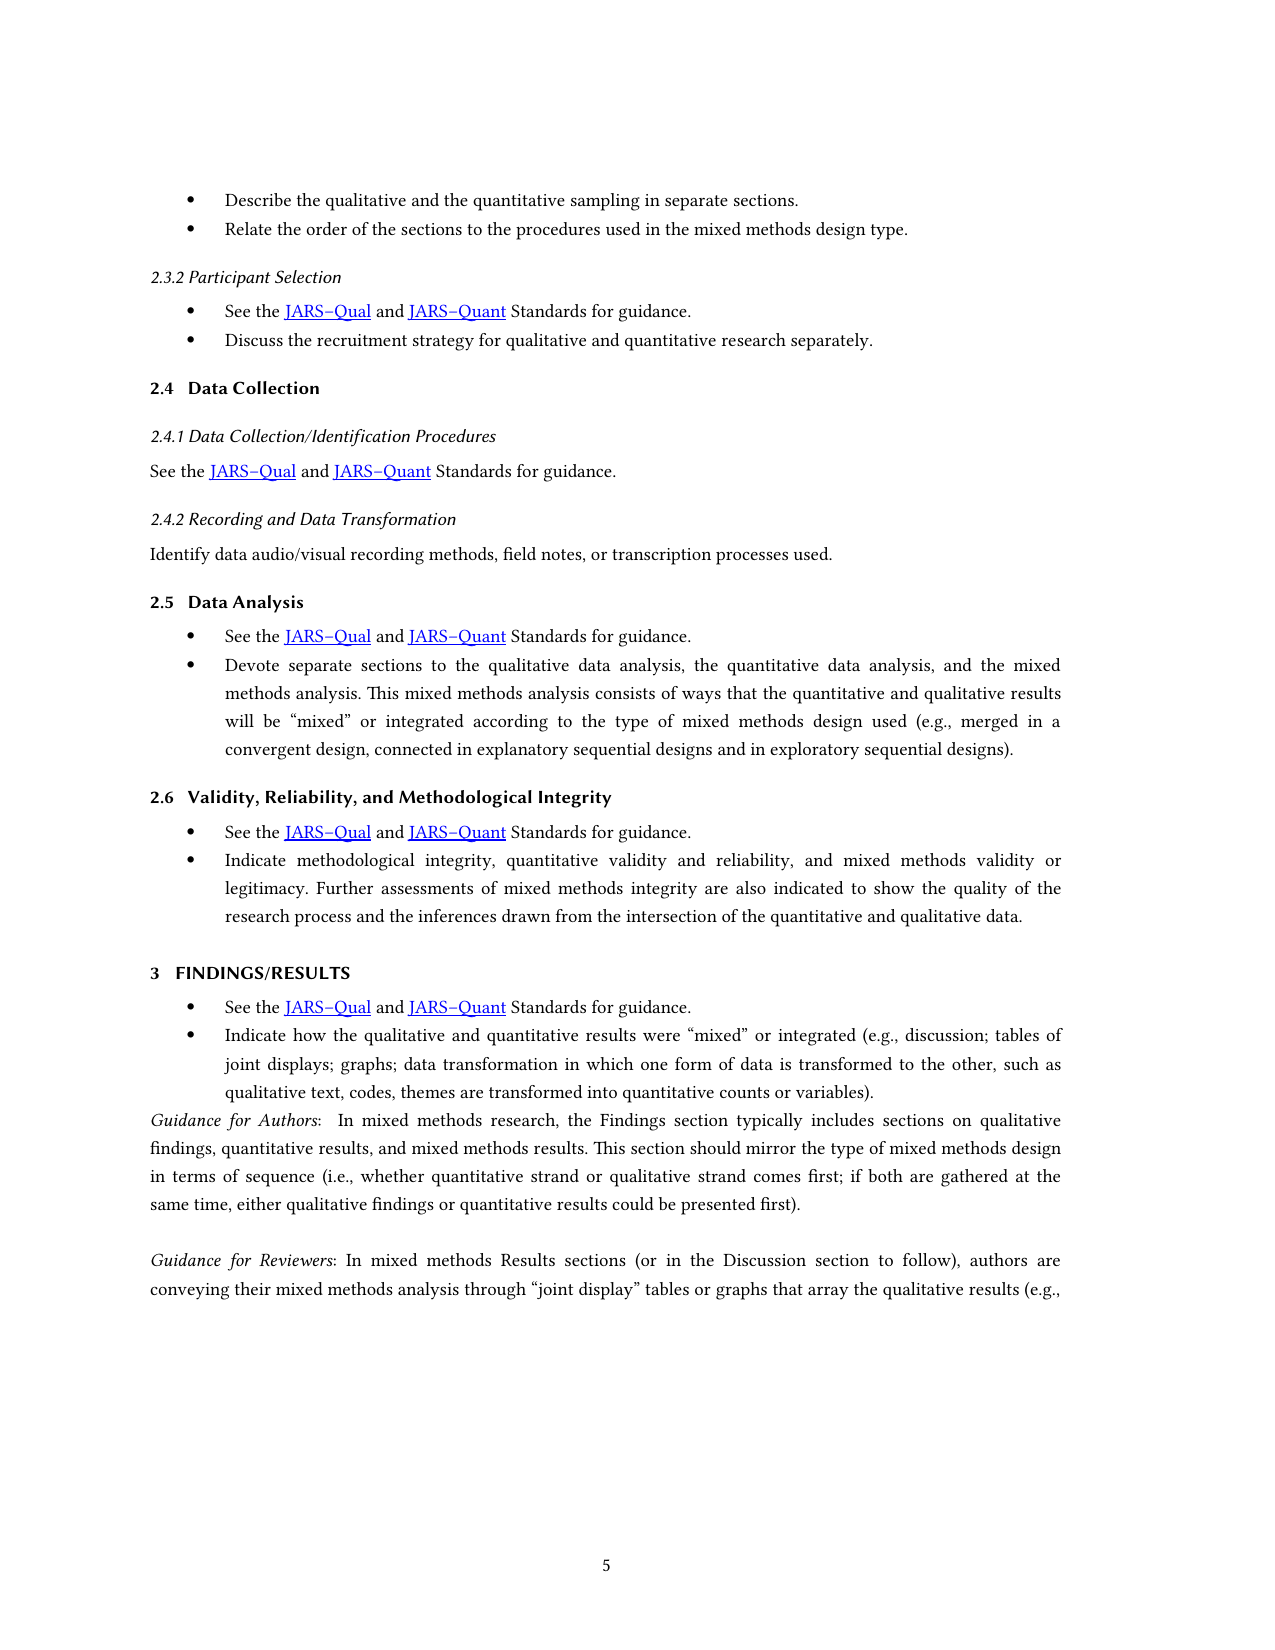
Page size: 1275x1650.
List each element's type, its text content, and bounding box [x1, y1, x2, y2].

text Identify data audio/visual recording methods, field notes, or transcription processes used. [150, 536, 1062, 564]
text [150, 1243, 1062, 1299]
list See the JARS–Qual and JARS–Quant Standards for guidance. [187, 990, 1062, 1018]
text Guidance for Authors: In mixed methods research, the Findings section typically includes sections on qualitative findings, quantitative results, and mixed methods results. This section should mirror the type of mixed methods design in terms of sequence (i.e., whether quantitative strand or qualitative strand comes first; if both are gathered at the same time, either qualitative findings or quantitative results could be presented first). [150, 1103, 1062, 1215]
list Indicate methodological integrity, quantitative validity and reliability, and mixed methods validity or legitimacy. Further assessments of mixed methods integrity are also indicated to show the quality of the research process and the inferences drawn from the intersection of the quantitative and qualitative data. [187, 843, 1062, 927]
list Discuss the recruitment strategy for qualitative and quantitative research separately. [187, 322, 1062, 351]
text Participant Selection [150, 264, 1062, 288]
list See the JARS–Qual and JARS–Quant Standards for guidance. [187, 814, 1062, 843]
text Data Analysis [150, 589, 1062, 613]
list Indicate how the qualitative and quantitative results were “mixed” or integrated (e.g., discussion; tables of joint displays; graphs; data transformation in which one form of data is transformed to the other, such as qualitative text, codes, themes are transformed into quantitative counts or variables). [187, 1018, 1062, 1103]
list See the JARS–Qual and JARS–Quant Standards for guidance. [187, 619, 1062, 647]
text Recording and Data Transformation [150, 507, 1062, 530]
list Relate the order of the sections to the procedures used in the mixed methods design type. [187, 211, 1062, 239]
list Describe the qualitative and the quantitative sampling in separate sections. [187, 183, 1062, 211]
text See the JARS–Qual and JARS–Quant Standards for guidance. [150, 454, 1062, 482]
list Devote separate sections to the qualitative data analysis, the quantitative data analysis, and the mixed methods analysis. This mixed methods analysis consists of ways that the quantitative and qualitative results will be “mixed” or integrated according to the type of mixed methods design used (e.g., merged in a convergent design, connected in explanatory sequential designs and in exploratory sequential designs). [187, 647, 1062, 760]
text Findings/Results [150, 960, 1062, 984]
list See the JARS–Qual and JARS–Quant Standards for guidance. [187, 294, 1062, 322]
text Data Collection/Identification Procedures [150, 424, 1062, 447]
text Data Collection [150, 376, 1062, 399]
text Validity, Reliability, and Methodological Integrity [150, 785, 1062, 808]
